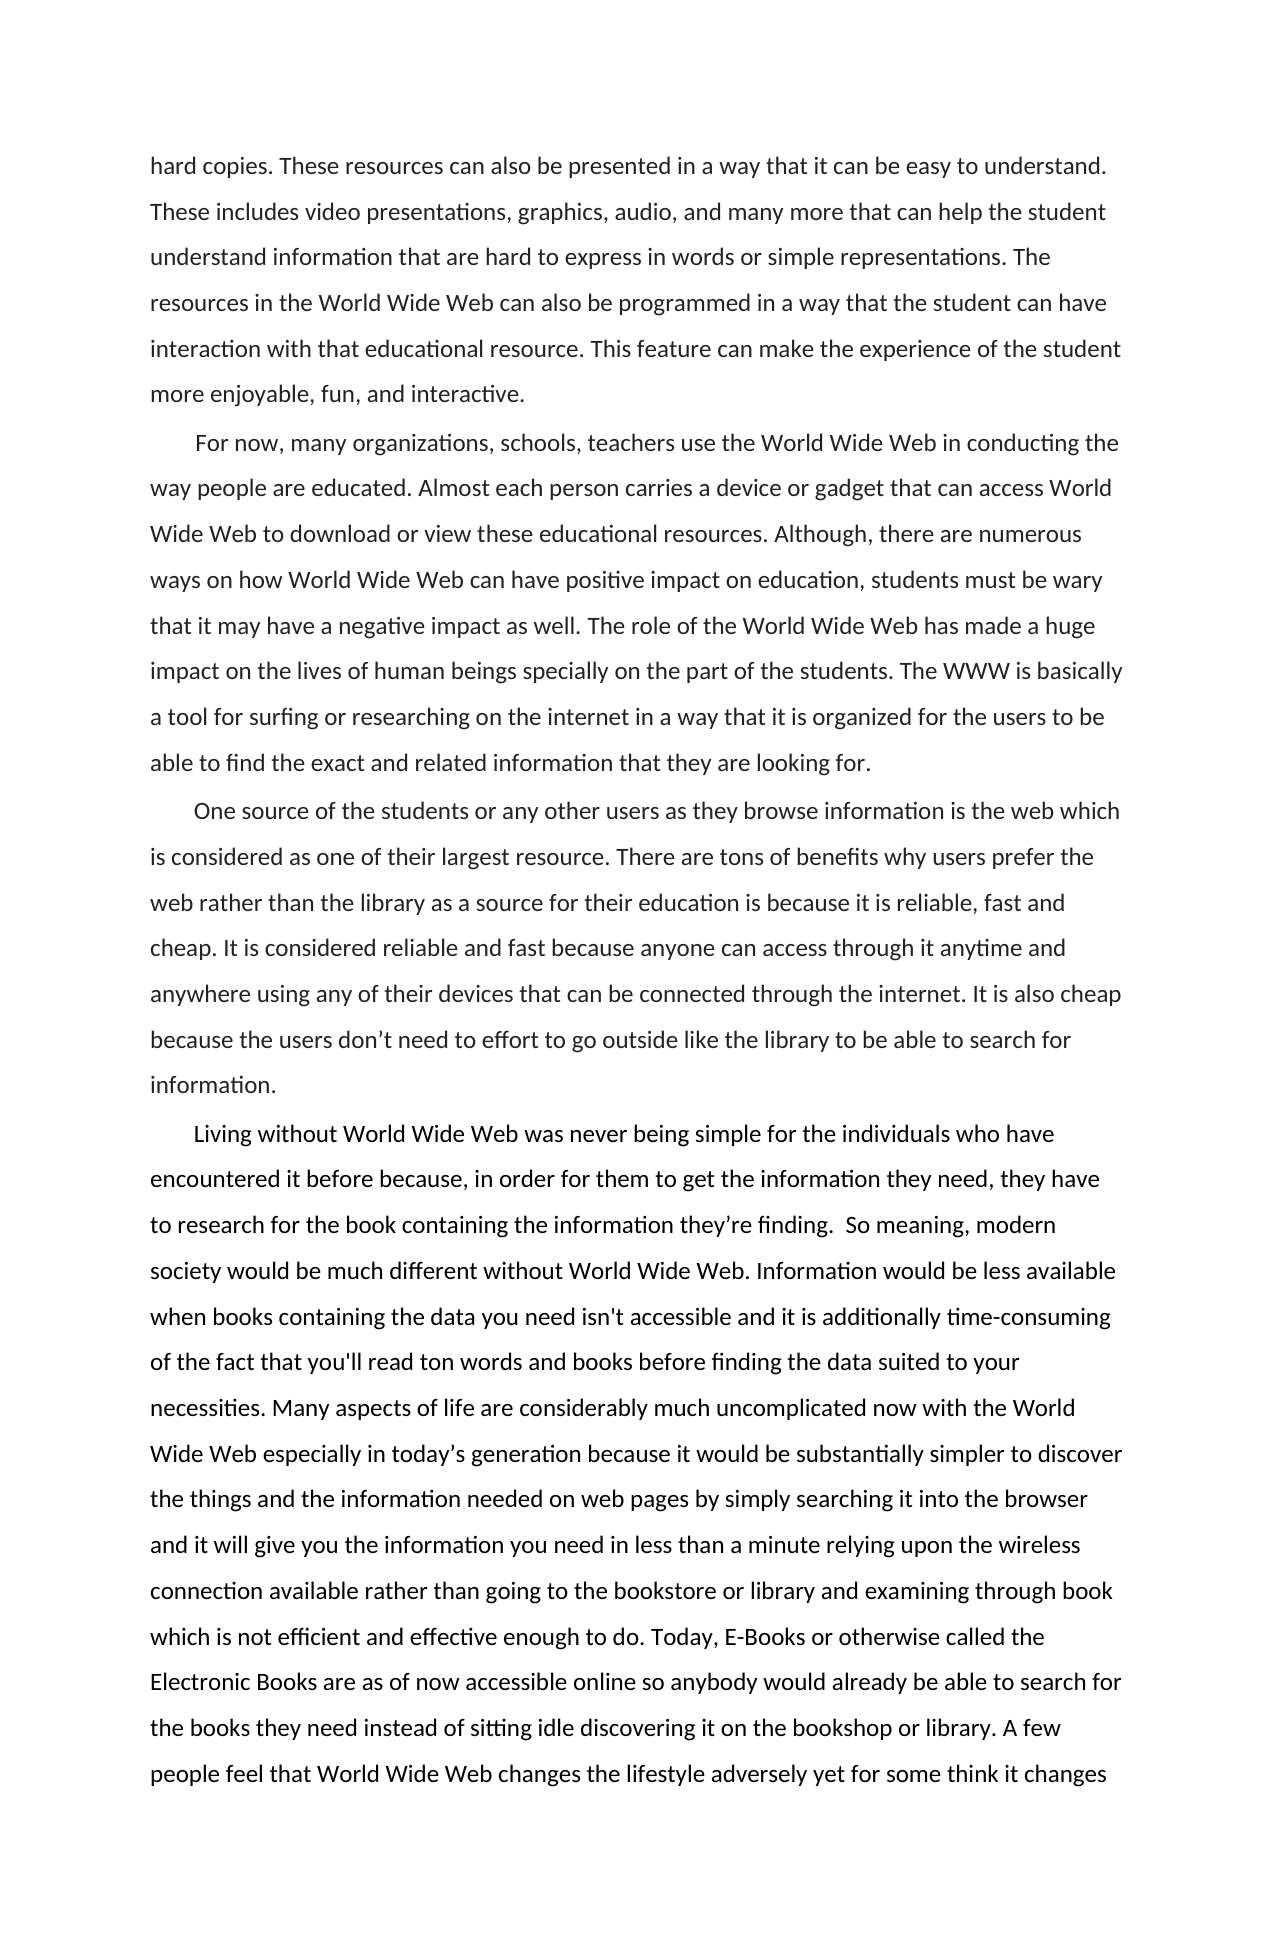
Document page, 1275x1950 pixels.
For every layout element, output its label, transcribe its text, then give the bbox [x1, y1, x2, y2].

text One source of the students or any other users as they browse information is the web which is considered as one of their largest resource. There are tons of benefits why users prefer the web rather than the library as a source for their education is because it is reliable, fast and cheap. It is considered reliable and fast because anyone can access through it anytime and anywhere using any of their devices that can be connected through the internet. It is also cheap because the users don’t need to effort to go outside like the library to be able to search for information. [150, 795, 1125, 1100]
